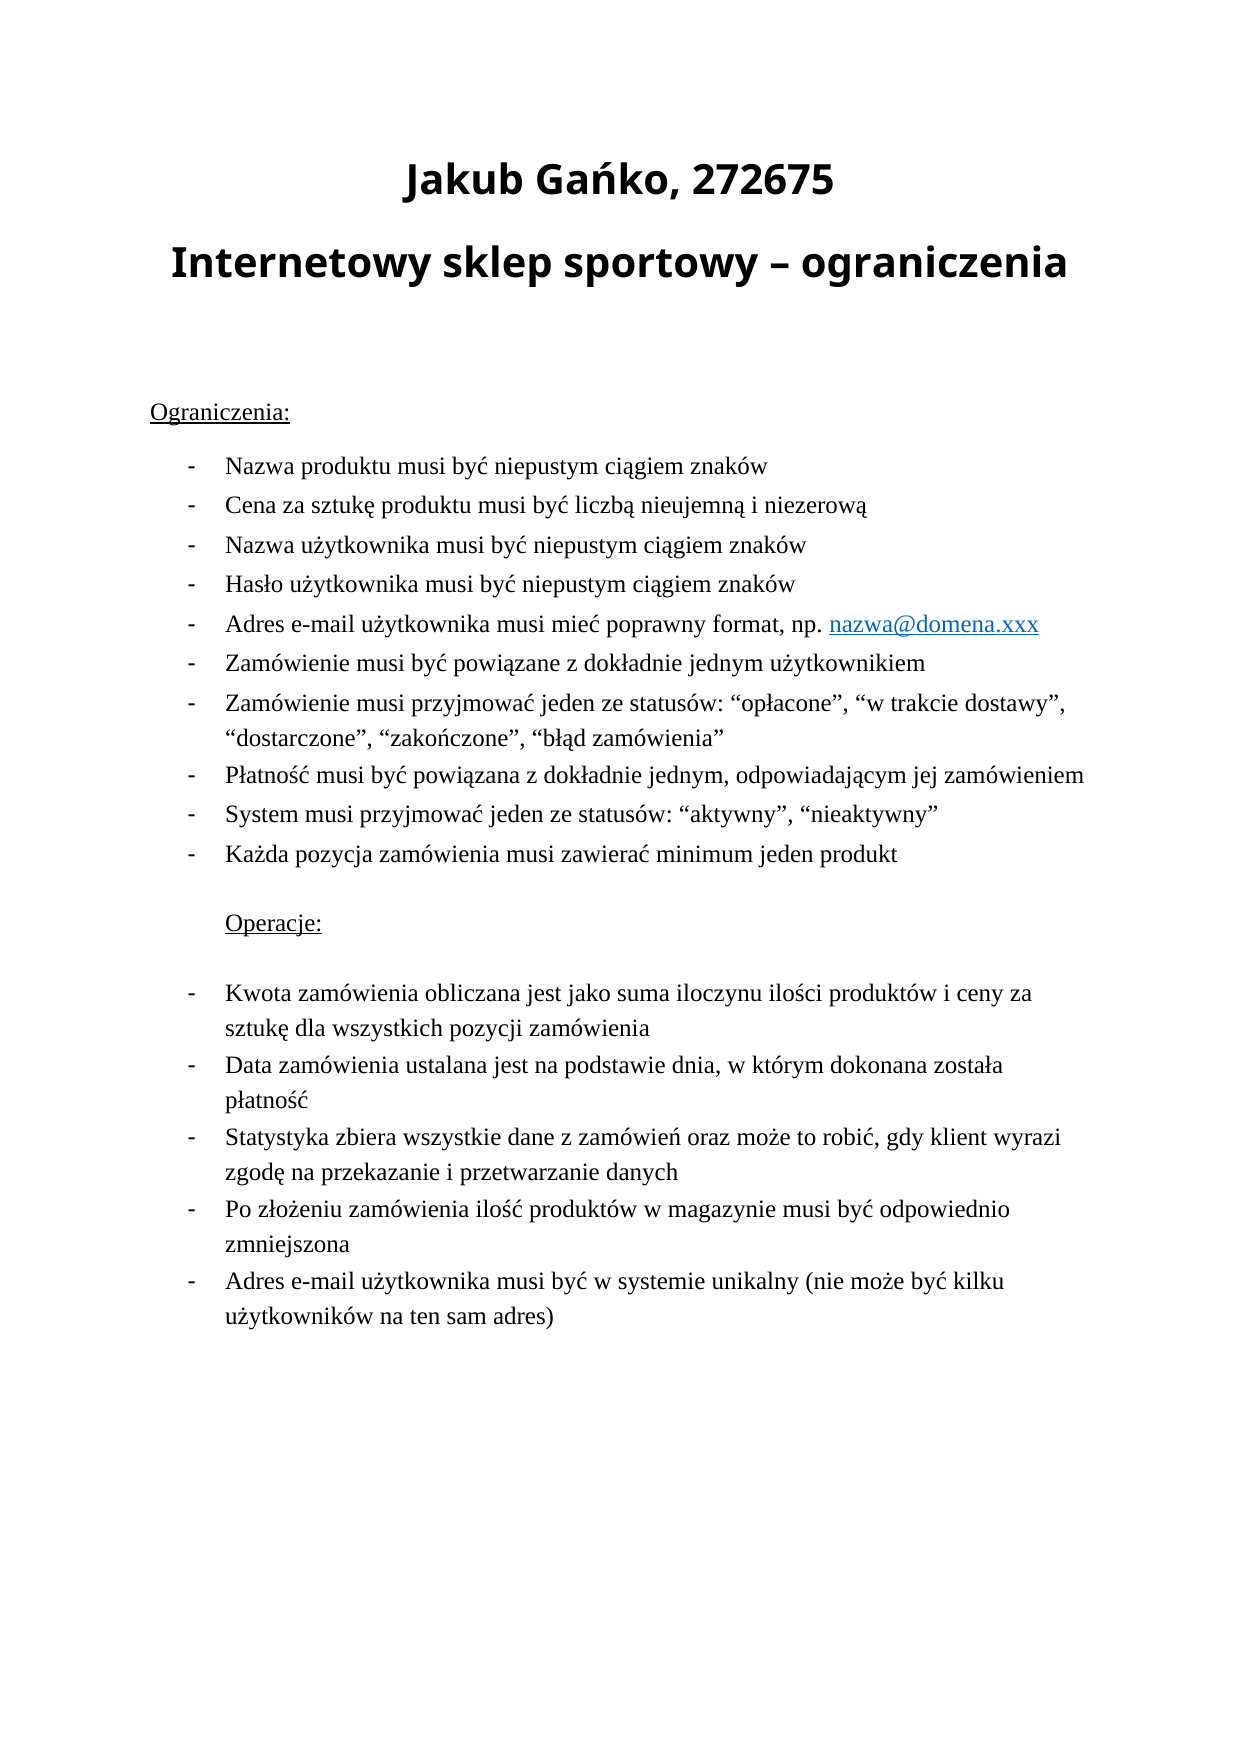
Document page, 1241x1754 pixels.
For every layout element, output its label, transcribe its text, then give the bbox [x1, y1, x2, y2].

list Operacje: [225, 908, 1090, 937]
list Adres e-mail użytkownika musi mieć poprawny format, np. nazwa@domena.xxx [187, 605, 1090, 639]
text Internetowy sklep sportowy – ograniczenia [150, 232, 1090, 289]
list Hasło użytkownika musi być niepustym ciągiem znaków [187, 566, 1090, 600]
list Kwota zamówienia obliczana jest jako suma iloczynu ilości produktów i ceny za sztukę dla wszystkich pozycji zamówienia [187, 975, 1090, 1042]
list Statystyka zbiera wszystkie dane z zamówień oraz może to robić, gdy klient wyrazi zgodę na przekazanie i przetwarzanie danych [187, 1119, 1090, 1186]
text Ograniczenia: [150, 397, 1090, 426]
list Adres e-mail użytkownika musi być w systemie unikalny (nie może być kilku użytkowników na ten sam adres) [187, 1263, 1090, 1330]
list Nazwa produktu musi być niepustym ciągiem znaków [187, 447, 1090, 482]
list Po złożeniu zamówienia ilość produktów w magazynie musi być odpowiednio zmniejszona [187, 1191, 1090, 1258]
list Zamówienie musi przyjmować jeden ze statusów: “opłacone”, “w trakcie dostawy”, “dostarczone”, “zakończone”, “błąd zamówienia” [187, 684, 1090, 752]
list Każda pozycja zamówienia musi zawierać minimum jeden produkt [187, 835, 1090, 869]
text Jakub Gańko, 272675 [150, 150, 1090, 207]
list Data zamówienia ustalana jest na podstawie dnia, w którym dokonana została płatność [187, 1047, 1090, 1114]
list Płatność musi być powiązana z dokładnie jednym, odpowiadającym jej zamówieniem [187, 756, 1090, 790]
list Zamówienie musi być powiązane z dokładnie jednym użytkownikiem [187, 645, 1090, 679]
list Cena za sztukę produktu musi być liczbą nieujemną i niezerową [187, 487, 1090, 521]
list Nazwa użytkownika musi być niepustym ciągiem znaków [187, 526, 1090, 561]
list System musi przyjmować jeden ze statusów: “aktywny”, “nieaktywny” [187, 796, 1090, 830]
